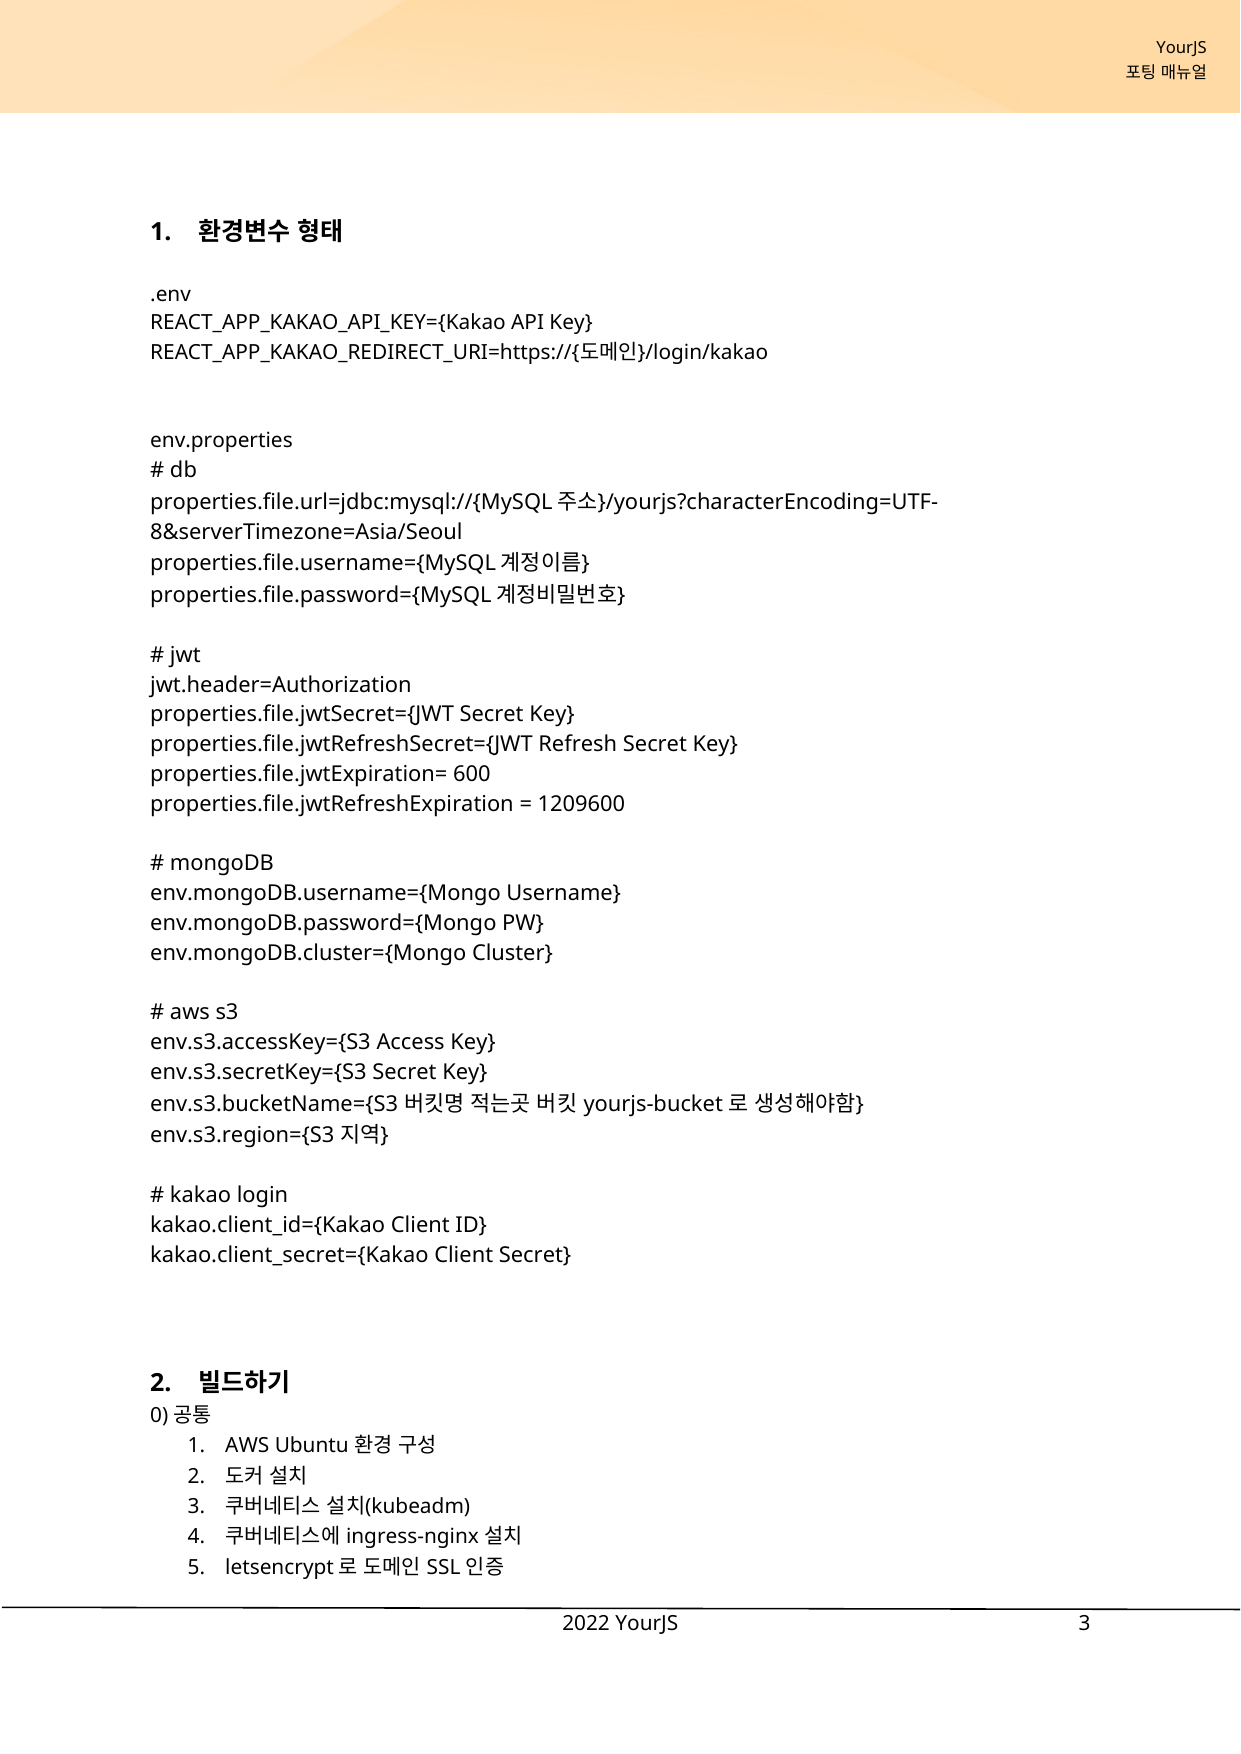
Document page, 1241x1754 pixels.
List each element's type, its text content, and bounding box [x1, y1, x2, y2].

text REACT_APP_KAKAO_REDIRECT_URI=https://{도메인}/login/kakao [150, 336, 1090, 366]
text env.s3.bucketName={S3 버킷명 적는곳 버킷 yourjs-bucket 로 생성해야함} [150, 1086, 1090, 1117]
text properties.file.url=jdbc:mysql://{MySQL주소}/yourjs?characterEncoding=UTF-8&serverTimezone=Asia/Seoul [150, 484, 1090, 545]
list 쿠버네티스에 ingress-nginx 설치 [187, 1519, 1090, 1550]
text REACT_APP_KAKAO_API_KEY={Kakao API Key} [150, 307, 1090, 336]
text # kakao login [150, 1179, 1090, 1209]
text # mongoDB [150, 847, 1090, 877]
list 도커 설치 [187, 1459, 1090, 1489]
text properties.file.jwtRefreshSecret={JWT Refresh Secret Key} [150, 728, 1090, 758]
picture [0, 0, 1240, 113]
text properties.file.jwtRefreshExpiration = 1209600 [150, 788, 1090, 817]
text env.s3.accessKey={S3 Access Key} [150, 1026, 1090, 1056]
list letsencrypt로 도메인 SSL 인증 [187, 1550, 1090, 1580]
text env.s3.region={S3 지역} [150, 1117, 1090, 1149]
text properties.file.jwtSecret={JWT Secret Key} [150, 698, 1090, 728]
list 쿠버네티스 설치(kubeadm) [187, 1489, 1090, 1519]
list AWS Ubuntu 환경 구성 [187, 1429, 1090, 1459]
text env.mongoDB.password={Mongo PW} [150, 907, 1090, 937]
text properties.file.password={MySQL계정비밀번호} [150, 577, 1090, 609]
text 0) 공통 [150, 1398, 1090, 1429]
text kakao.client_secret={Kakao Client Secret} [150, 1238, 1090, 1268]
text .env [150, 279, 1090, 307]
text properties.file.jwtExpiration= 600 [150, 758, 1090, 788]
text # db [150, 454, 1090, 484]
text env.mongoDB.username={Mongo Username} [150, 877, 1090, 907]
subtitle 환경변수 형태 [150, 211, 1090, 247]
text env.properties [150, 426, 1090, 454]
text env.s3.secretKey={S3 Secret Key} [150, 1056, 1090, 1086]
text env.mongoDB.cluster={Mongo Cluster} [150, 937, 1090, 966]
subtitle 빌드하기 [150, 1362, 1090, 1398]
text # aws s3 [150, 996, 1090, 1026]
text jwt.header=Authorization [150, 668, 1090, 698]
text properties.file.username={MySQL계정이름} [150, 545, 1090, 577]
text kakao.client_id={Kakao Client ID} [150, 1209, 1090, 1238]
text # jwt [150, 639, 1090, 668]
